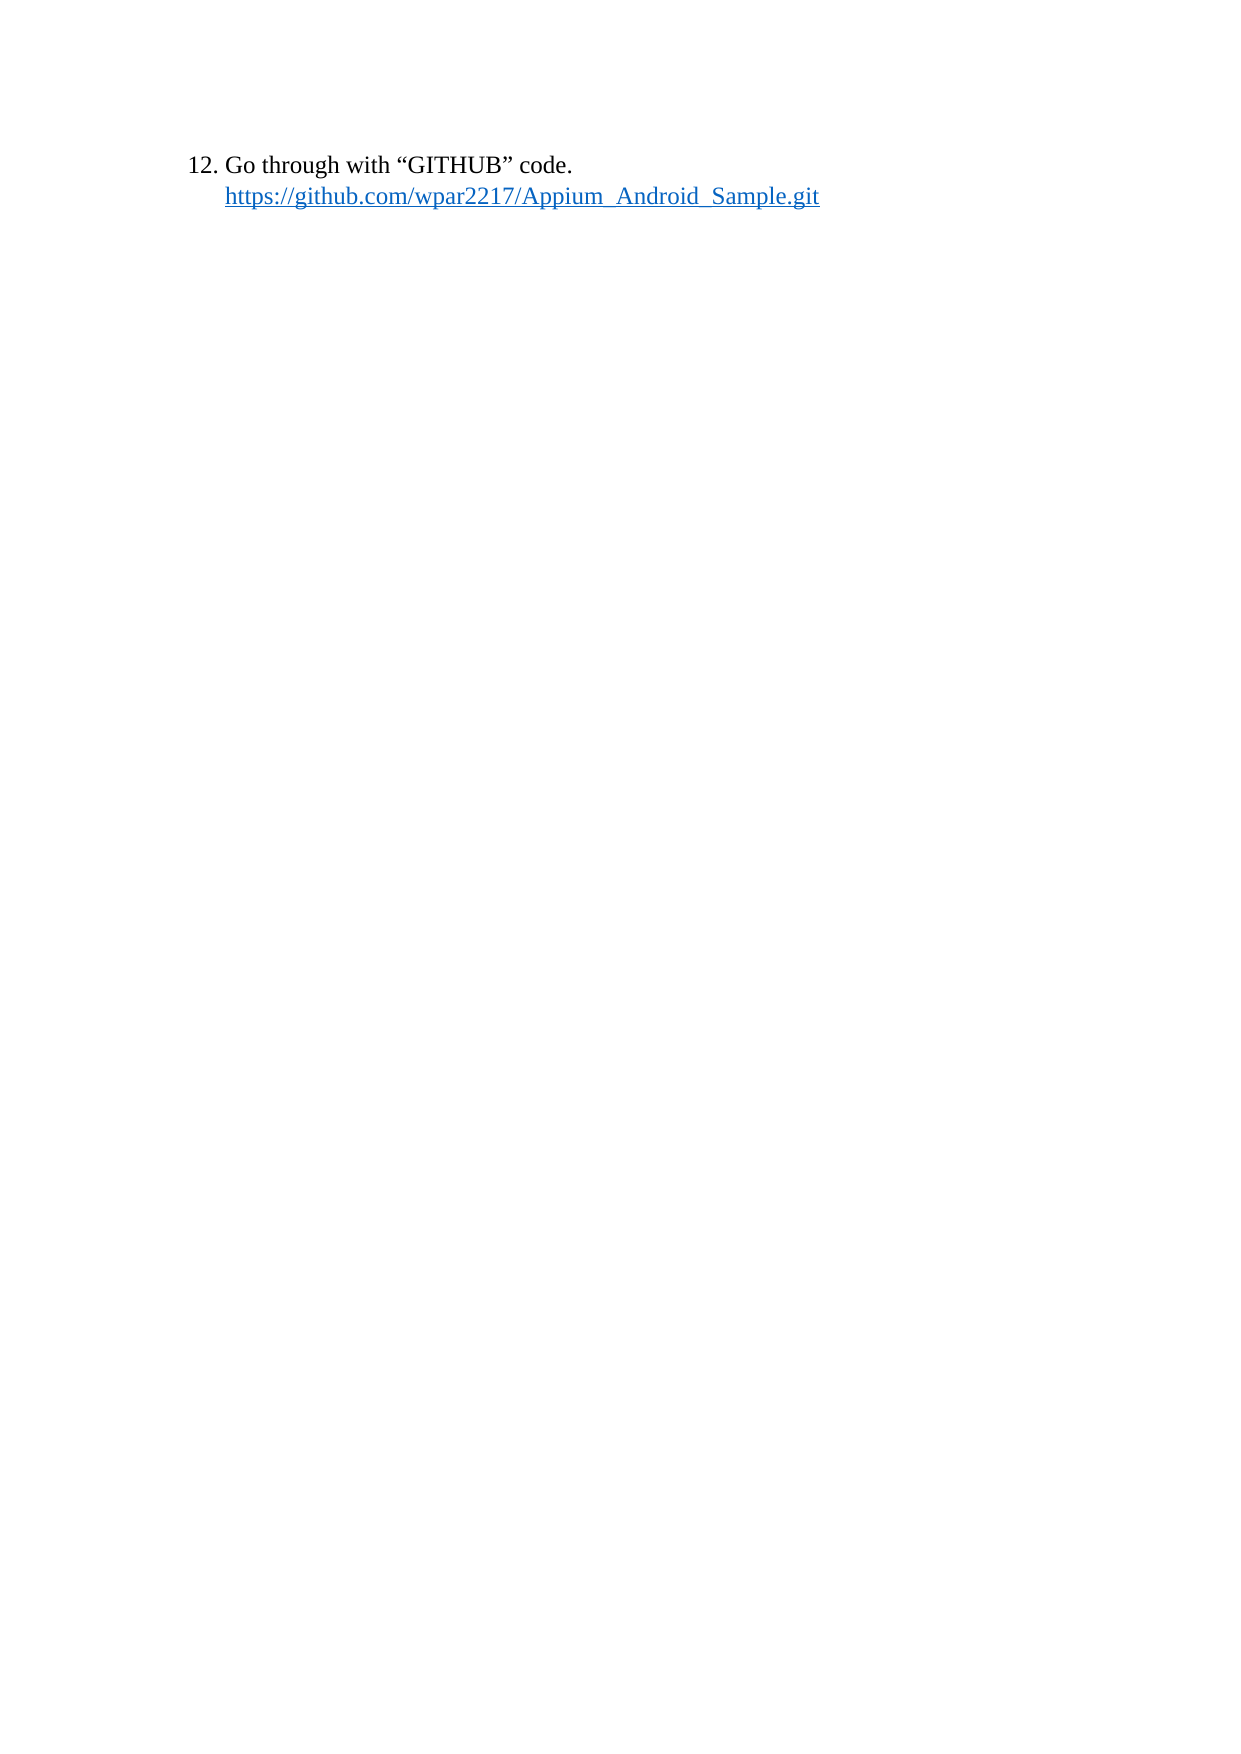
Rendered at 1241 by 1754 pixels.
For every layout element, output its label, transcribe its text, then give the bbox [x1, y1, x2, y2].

list Go through with “GITHUB” code. [187, 150, 1090, 179]
list https://github.com/wpar2217/Appium_Android_Sample.git [225, 181, 1090, 210]
